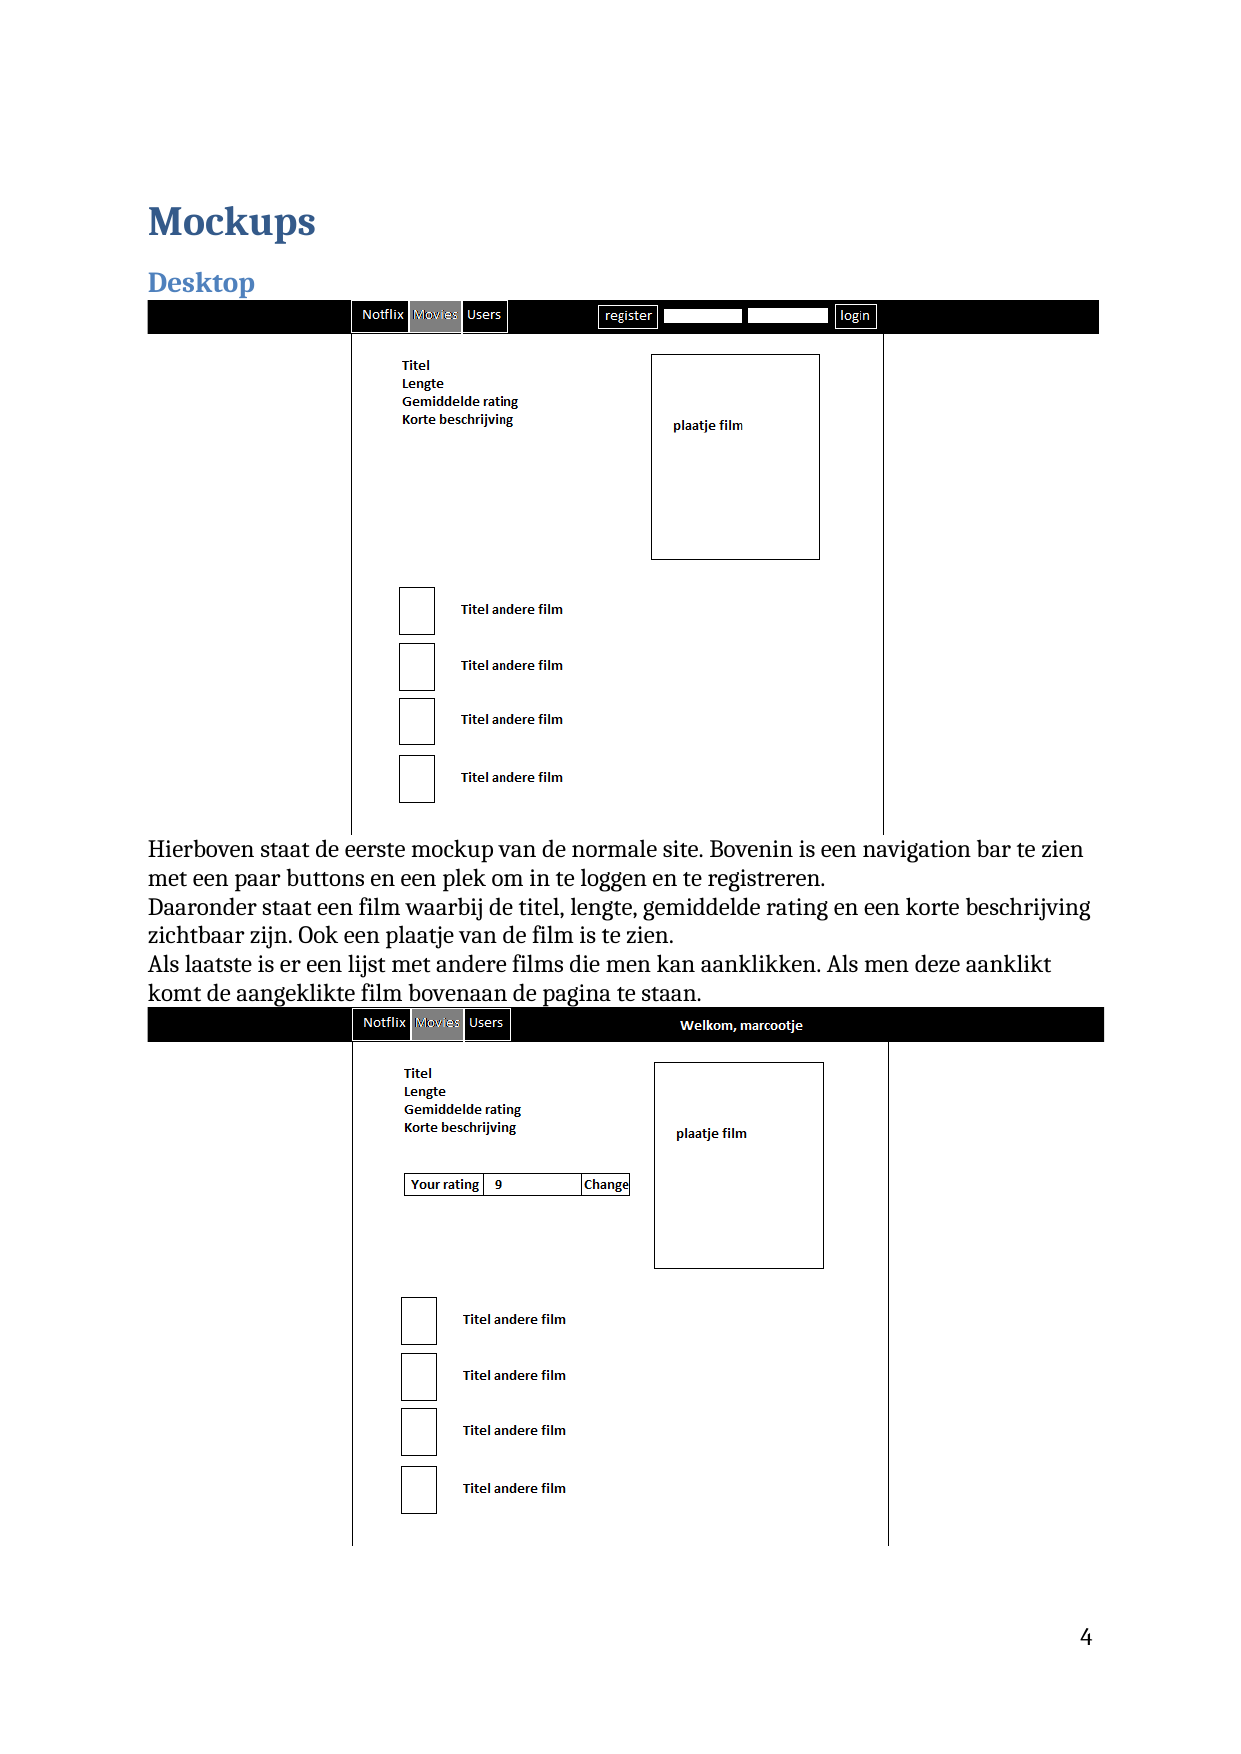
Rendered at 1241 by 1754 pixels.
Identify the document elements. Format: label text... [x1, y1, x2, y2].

subtitle Desktop [148, 266, 1093, 300]
subtitle Mockups [148, 198, 1093, 246]
picture [147, 1007, 1105, 1546]
text Hierboven staat de eerste mockup van de normale site. Bovenin is een navigation bar te zien met een paar buttons en een plek om in te loggen en te registreren. [148, 835, 1093, 892]
picture [147, 300, 1099, 835]
text Als laatste is er een lijst met andere films die men kan aanklikken. Als men deze aanklikt komt de aangeklikte film bovenaan de pagina te staan. [148, 950, 1093, 1007]
text Daaronder staat een film waarbij de titel, lengte, gemiddelde rating en een korte beschrijving zichtbaar zijn. Ook een plaatje van de film is te zien. [148, 892, 1093, 950]
